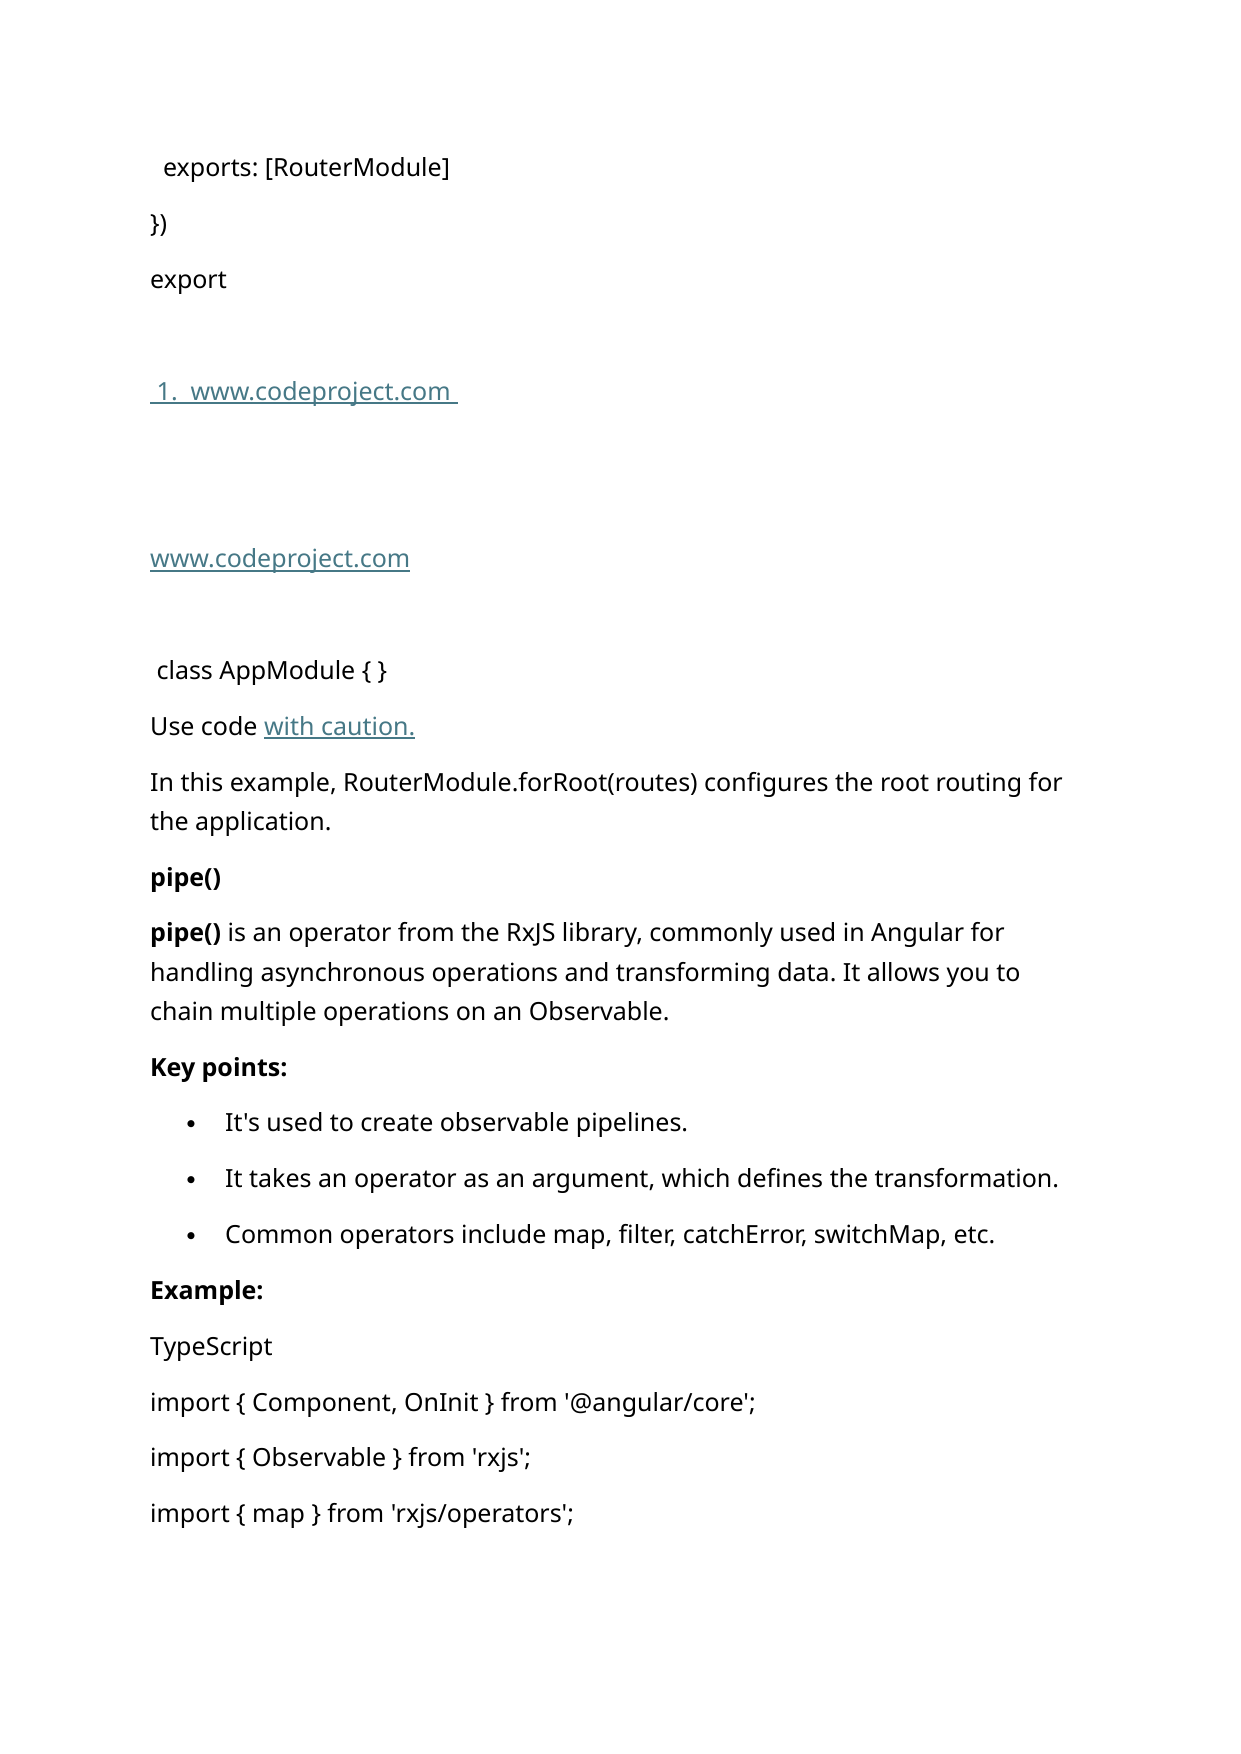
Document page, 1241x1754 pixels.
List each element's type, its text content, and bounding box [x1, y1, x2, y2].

text }) [150, 206, 1090, 240]
text Example: [150, 1272, 1090, 1307]
text www.codeproject.com [150, 541, 1090, 575]
list It's used to create observable pipelines. [187, 1105, 1090, 1139]
text Key points: [150, 1049, 1090, 1083]
text 1. www.codeproject.com [150, 373, 1090, 407]
text import { map } from 'rxjs/operators'; [150, 1496, 1090, 1530]
text Use code with caution. [150, 708, 1090, 742]
text pipe() is an operator from the RxJS library, commonly used in Angular for handling asynchronous operations and transforming data. It allows you to chain multiple operations on an Observable. [150, 915, 1090, 1027]
text TypeScript [150, 1328, 1090, 1362]
text In this example, RouterModule.forRoot(routes) configures the root routing for the application. [150, 764, 1090, 837]
text export [150, 262, 1090, 296]
text class AppModule { } [150, 652, 1090, 687]
text import { Observable } from 'rxjs'; [150, 1440, 1090, 1474]
list It takes an operator as an argument, which defines the transformation. [187, 1161, 1090, 1195]
list Common operators include map, filter, catchError, switchMap, etc. [187, 1217, 1090, 1251]
text pipe() [150, 859, 1090, 893]
text exports: [RouterModule] [150, 150, 1090, 184]
text import { Component, OnInit } from '@angular/core'; [150, 1384, 1090, 1418]
